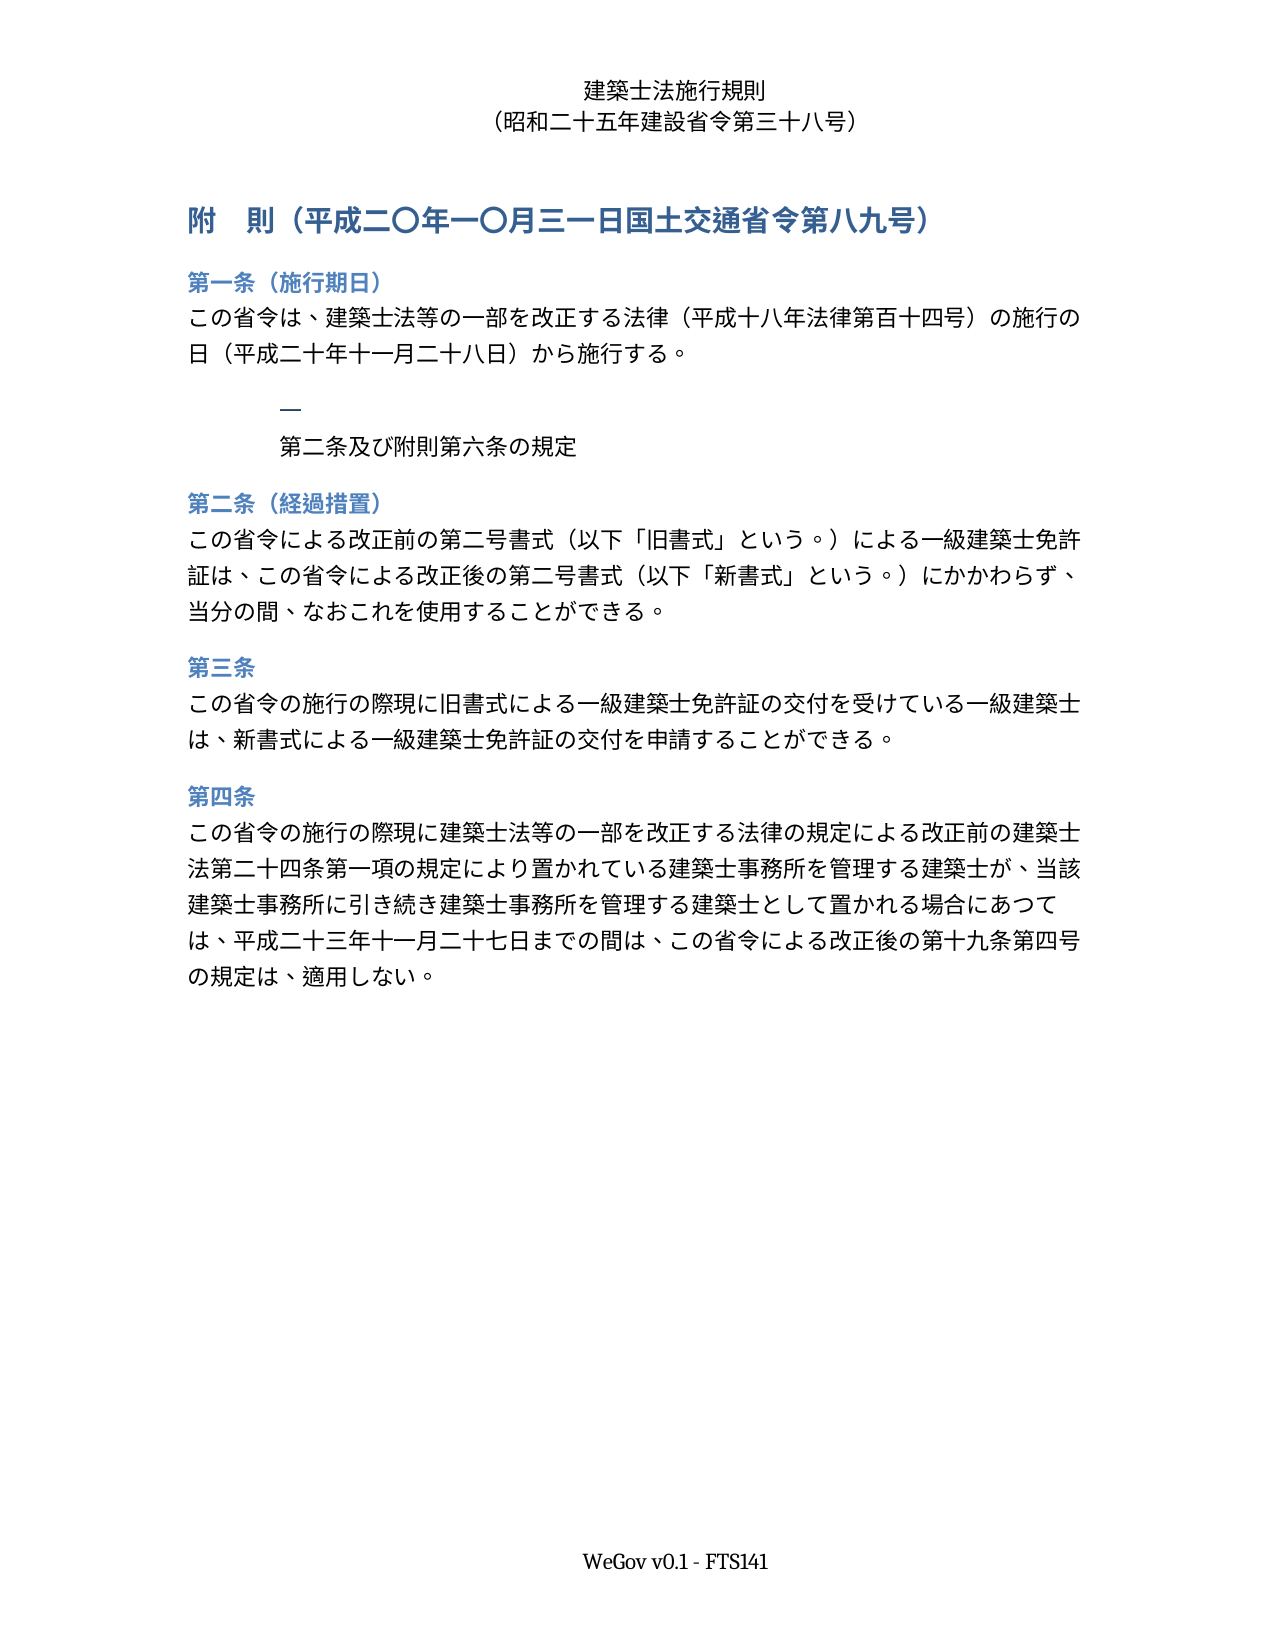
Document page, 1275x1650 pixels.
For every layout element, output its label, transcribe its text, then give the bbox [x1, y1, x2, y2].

text この省令の施行の際現に建築士法等の一部を改正する法律の規定による改正前の建築士法第二十四条第一項の規定により置かれている建築士事務所を管理する建築士が、当該建築士事務所に引き続き建築士事務所を管理する建築士として置かれる場合にあつては、平成二十三年十一月二十七日までの間は、この省令による改正後の第十九条第四号の規定は、適用しない。 [187, 817, 1087, 992]
text この省令による改正前の第二号書式（以下「旧書式」という。）による一級建築士免許証は、この省令による改正後の第二号書式（以下「新書式」という。）にかかわらず、当分の間、なおこれを使用することができる。 [187, 524, 1087, 627]
subtitle 一 [279, 395, 1087, 426]
subtitle 第一条（施行期日） [187, 266, 1087, 298]
subtitle 第二条（経過措置） [187, 488, 1087, 519]
text この省令の施行の際現に旧書式による一級建築士免許証の交付を受けている一級建築士は、新書式による一級建築士免許証の交付を申請することができる。 [187, 688, 1087, 756]
text 第二条及び附則第六条の規定 [279, 431, 1087, 462]
subtitle 附 則（平成二〇年一〇月三一日国土交通省令第八九号） [187, 200, 1087, 240]
subtitle 第三条 [187, 652, 1087, 684]
subtitle 第四条 [187, 781, 1087, 812]
text この省令は、建築士法等の一部を改正する法律（平成十八年法律第百十四号）の施行の日（平成二十年十一月二十八日）から施行する。 [187, 302, 1087, 369]
